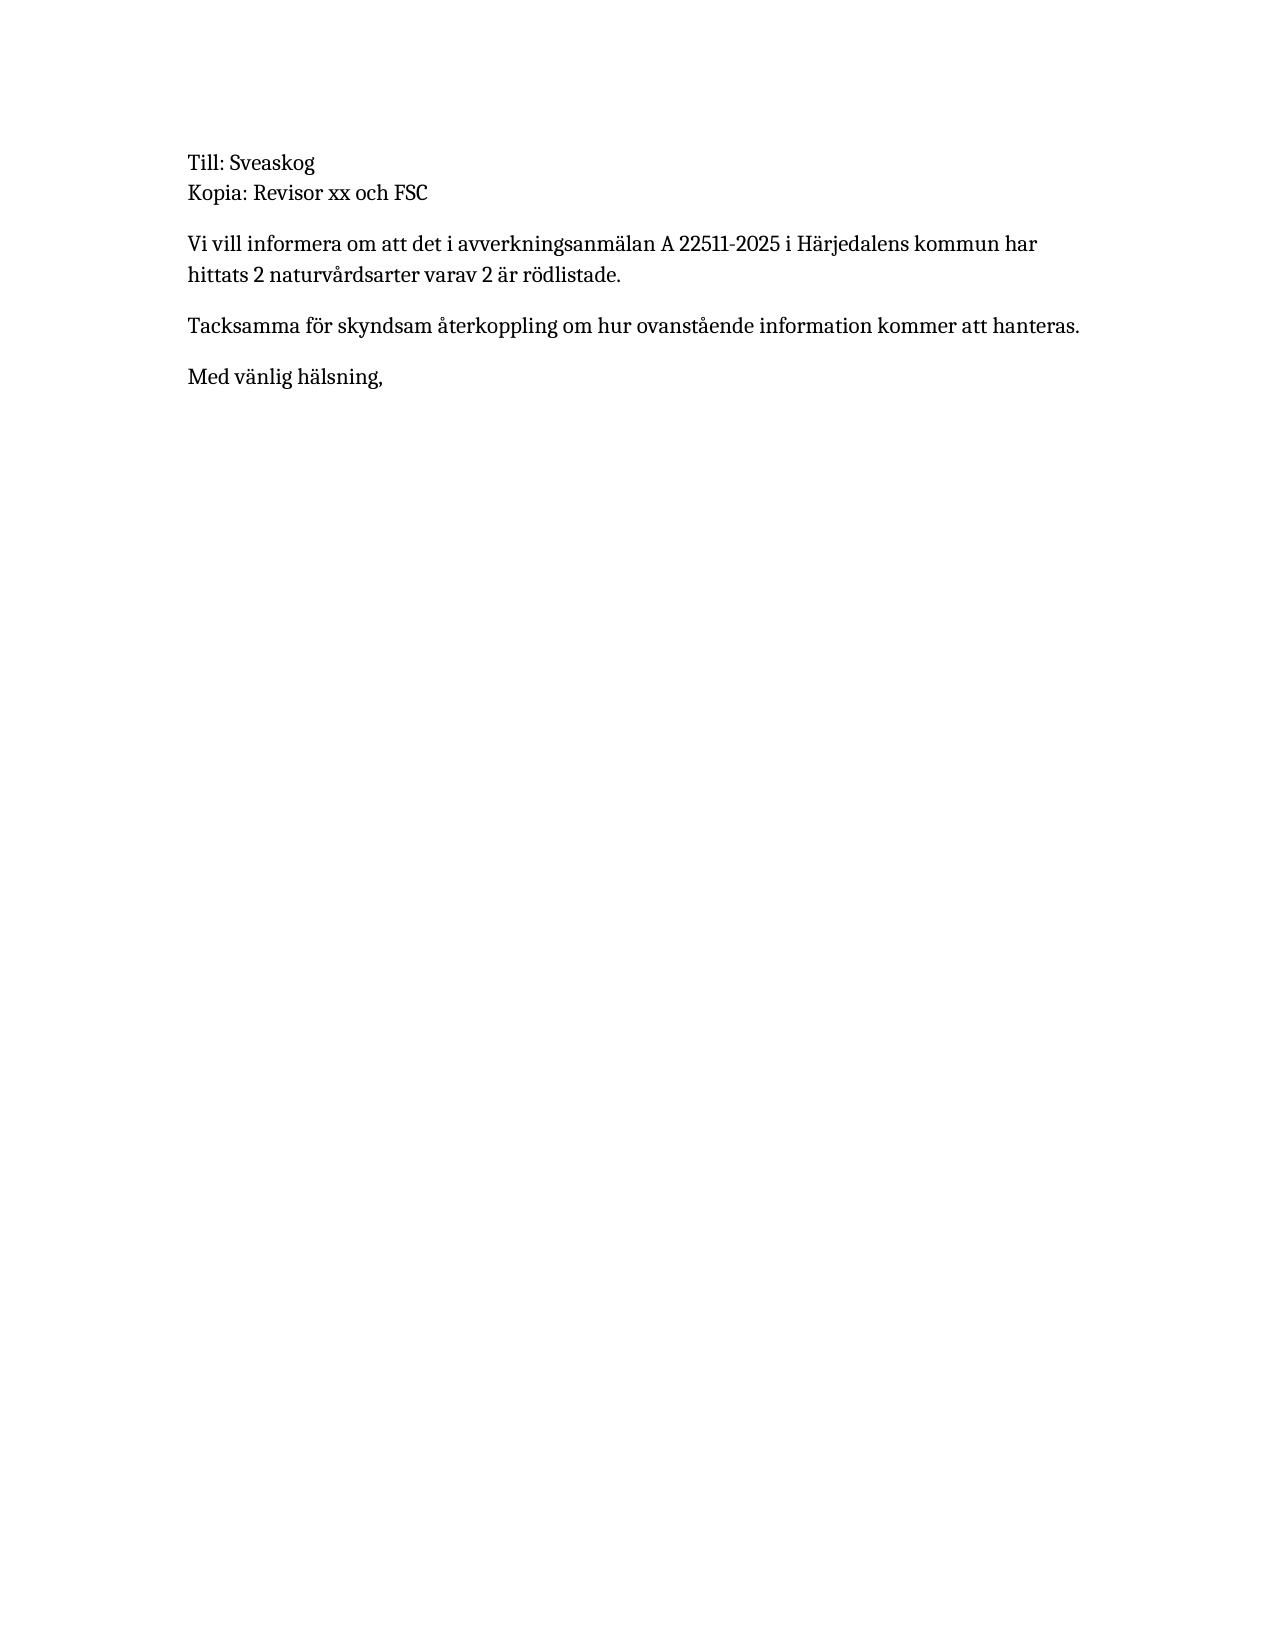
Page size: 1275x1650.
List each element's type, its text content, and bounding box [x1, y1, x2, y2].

text Vi vill informera om att det i avverkningsanmälan A 22511-2025 i Härjedalens kommun har hittats 2 naturvårdsarter varav 2 är rödlistade. [187, 231, 1087, 288]
text Med vänlig hälsning, [187, 363, 1087, 420]
text Till: Sveaskog Kopia: Revisor xx och FSC [187, 150, 1087, 207]
text Tacksamma för skyndsam återkoppling om hur ovanstående information kommer att hanteras. [187, 312, 1087, 339]
